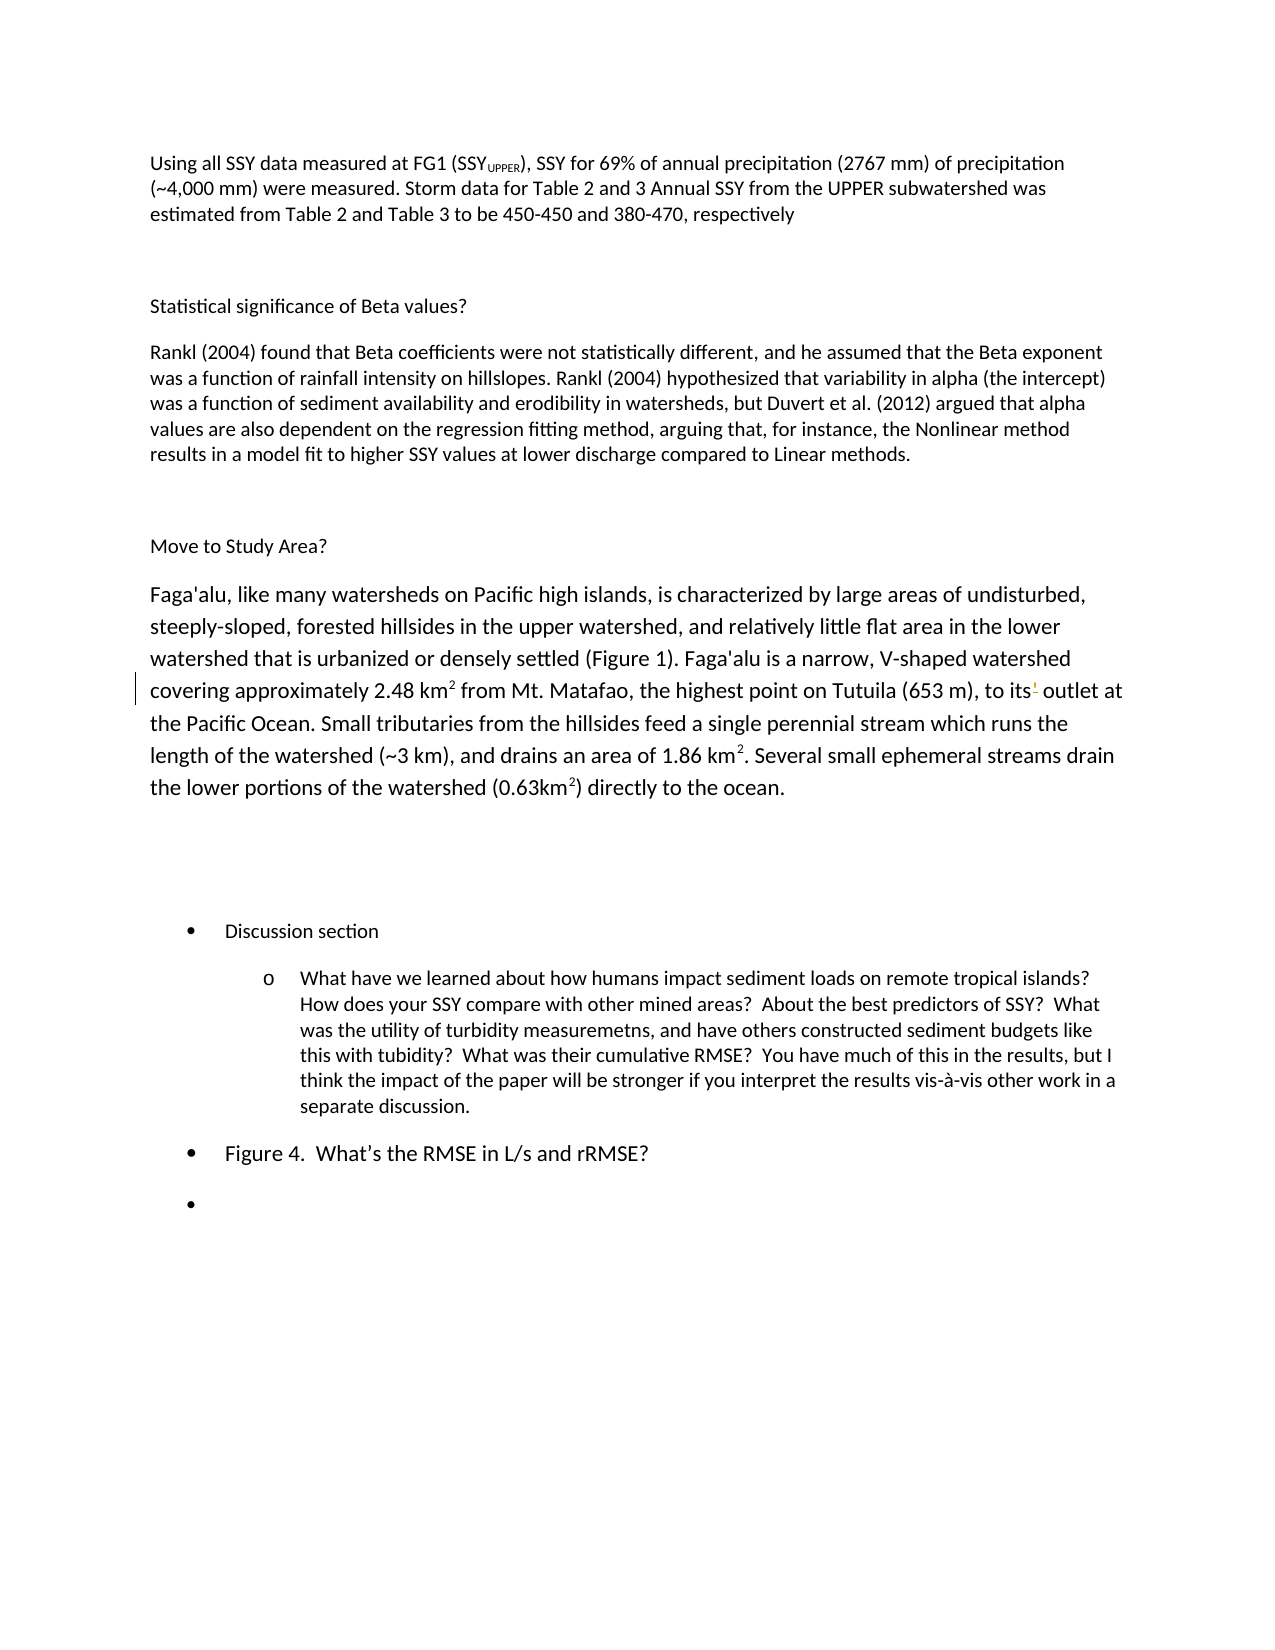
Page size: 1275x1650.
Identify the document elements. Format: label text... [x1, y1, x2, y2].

list Figure 4. What’s the RMSE in L/s and rRMSE? [187, 1139, 1125, 1167]
text Using all SSY data measured at FG1 (SSYUPPER), SSY for 69% of annual precipitation (2767 mm) of precipitation (~4,000 mm) were measured. Storm data for Table 2 and 3 Annual SSY from the UPPER subwatershed was estimated from Table 2 and Table 3 to be 450-450 and 380-470, respectively [150, 150, 1125, 226]
list What have we learned about how humans impact sediment loads on remote tropical islands? How does your SSY compare with other mined areas? About the best predictors of SSY? What was the utility of turbidity measuremetns, and have others constructed sediment budgets like this with tubidity? What was their cumulative RMSE? You have much of this in the results, but I think the impact of the paper will be stronger if you interpret the results vis-à-vis other work in a separate discussion. [262, 965, 1125, 1118]
text Faga'alu, like many watersheds on Pacific high islands, is characterized by large areas of undisturbed, steeply-sloped, forested hillsides in the upper watershed, and relatively little flat area in the lower watershed that is urbanized or densely settled (Figure 1). Faga'alu is a narrow, V-shaped watershed covering approximately 2.48 km2 from Mt. Matafao, the highest point on Tutuila (653 m), to its outlet at the Pacific Ocean. Small tributaries from the hillsides feed a single perennial stream which runs the length of the watershed (~3 km), and drains an area of 1.86 km2. Several small ephemeral streams drain the lower portions of the watershed (0.63km2) directly to the ocean. [150, 580, 1125, 801]
text Statistical significance of Beta values? [150, 293, 1125, 319]
text Move to Study Area? [150, 534, 1125, 559]
text Rankl (2004) found that Beta coefficients were not statistically different, and he assumed that the Beta exponent was a function of rainfall intensity on hillslopes. Rankl (2004) hypothesized that variability in alpha (the intercept) was a function of sediment availability and erodibility in watersheds, but Duvert et al. (2012) argued that alpha values are also dependent on the regression fitting method, arguing that, for instance, the Nonlinear method results in a model fit to higher SSY values at lower discharge compared to Linear methods. [150, 339, 1125, 467]
list Discussion section [187, 919, 1125, 944]
